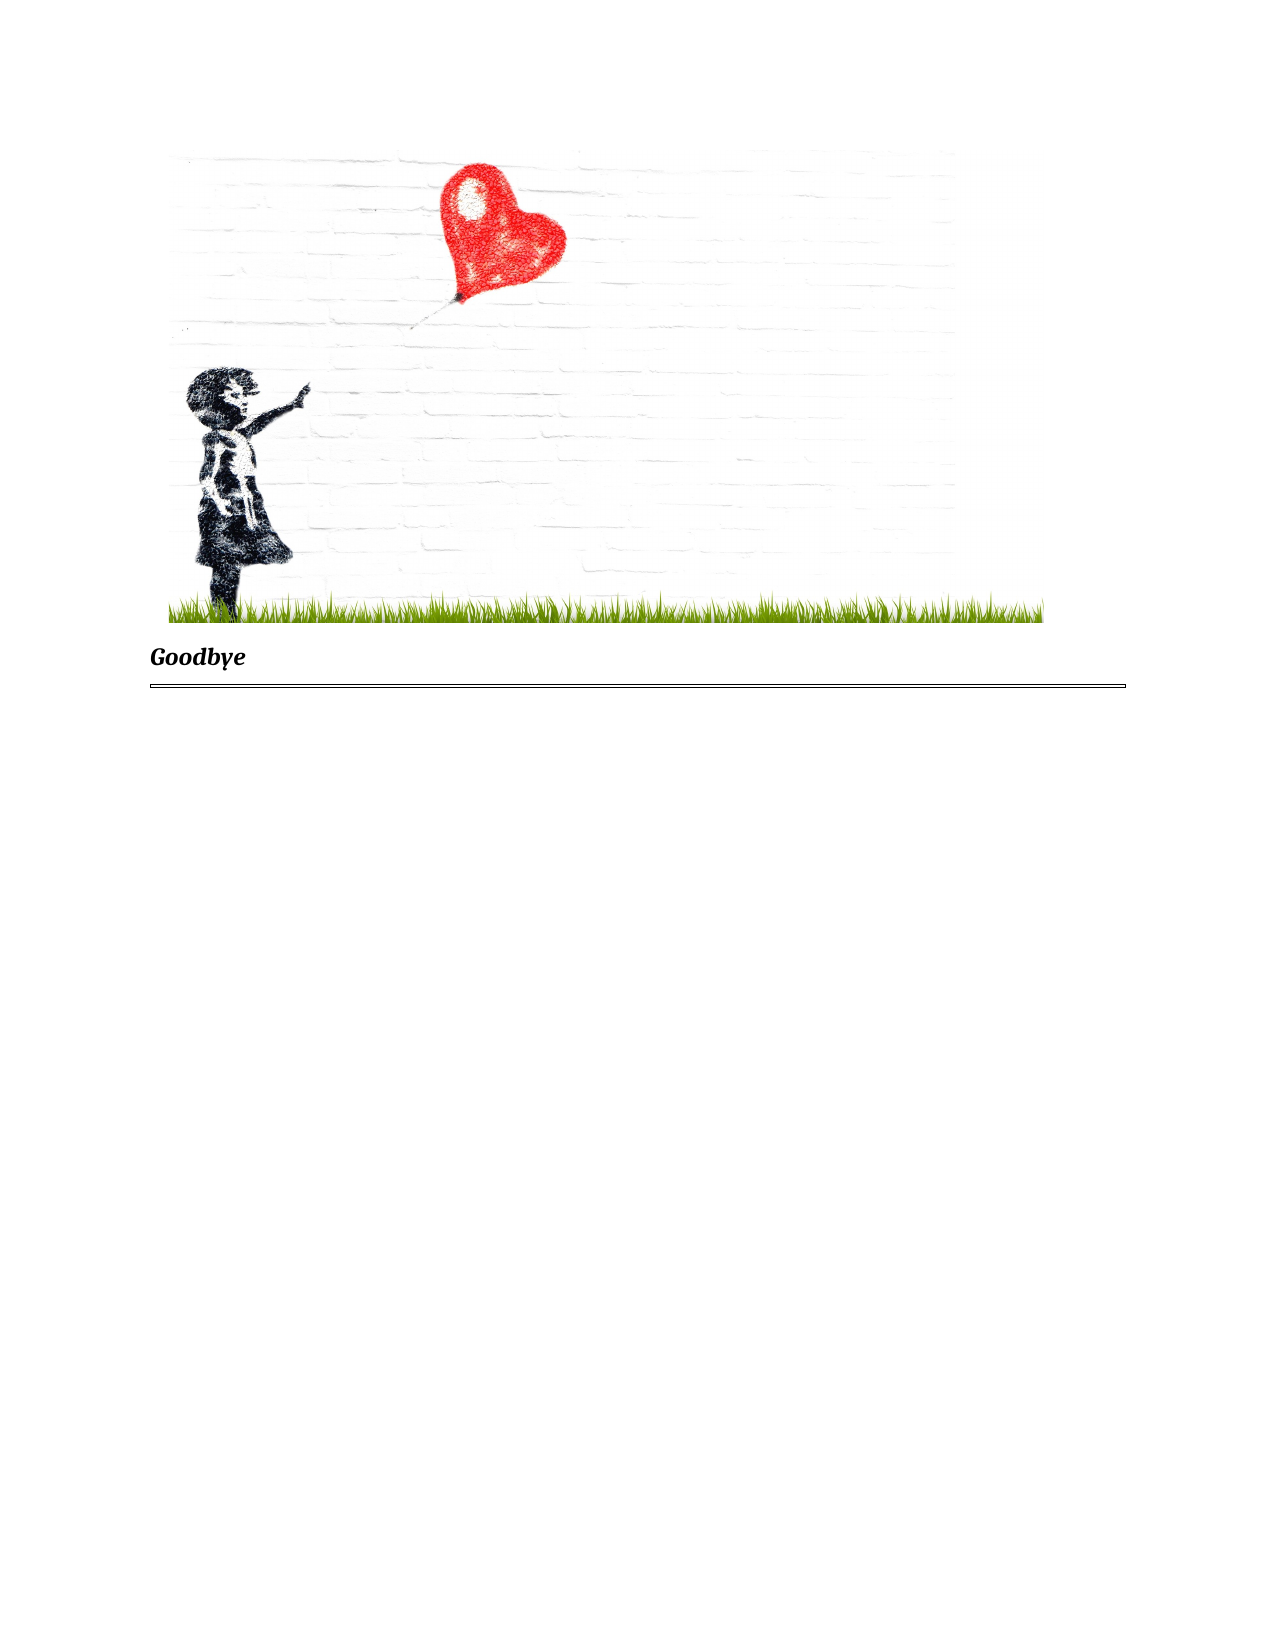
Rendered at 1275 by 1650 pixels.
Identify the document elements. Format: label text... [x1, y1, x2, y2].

picture [168, 150, 1044, 623]
text Goodbye [150, 643, 1125, 672]
